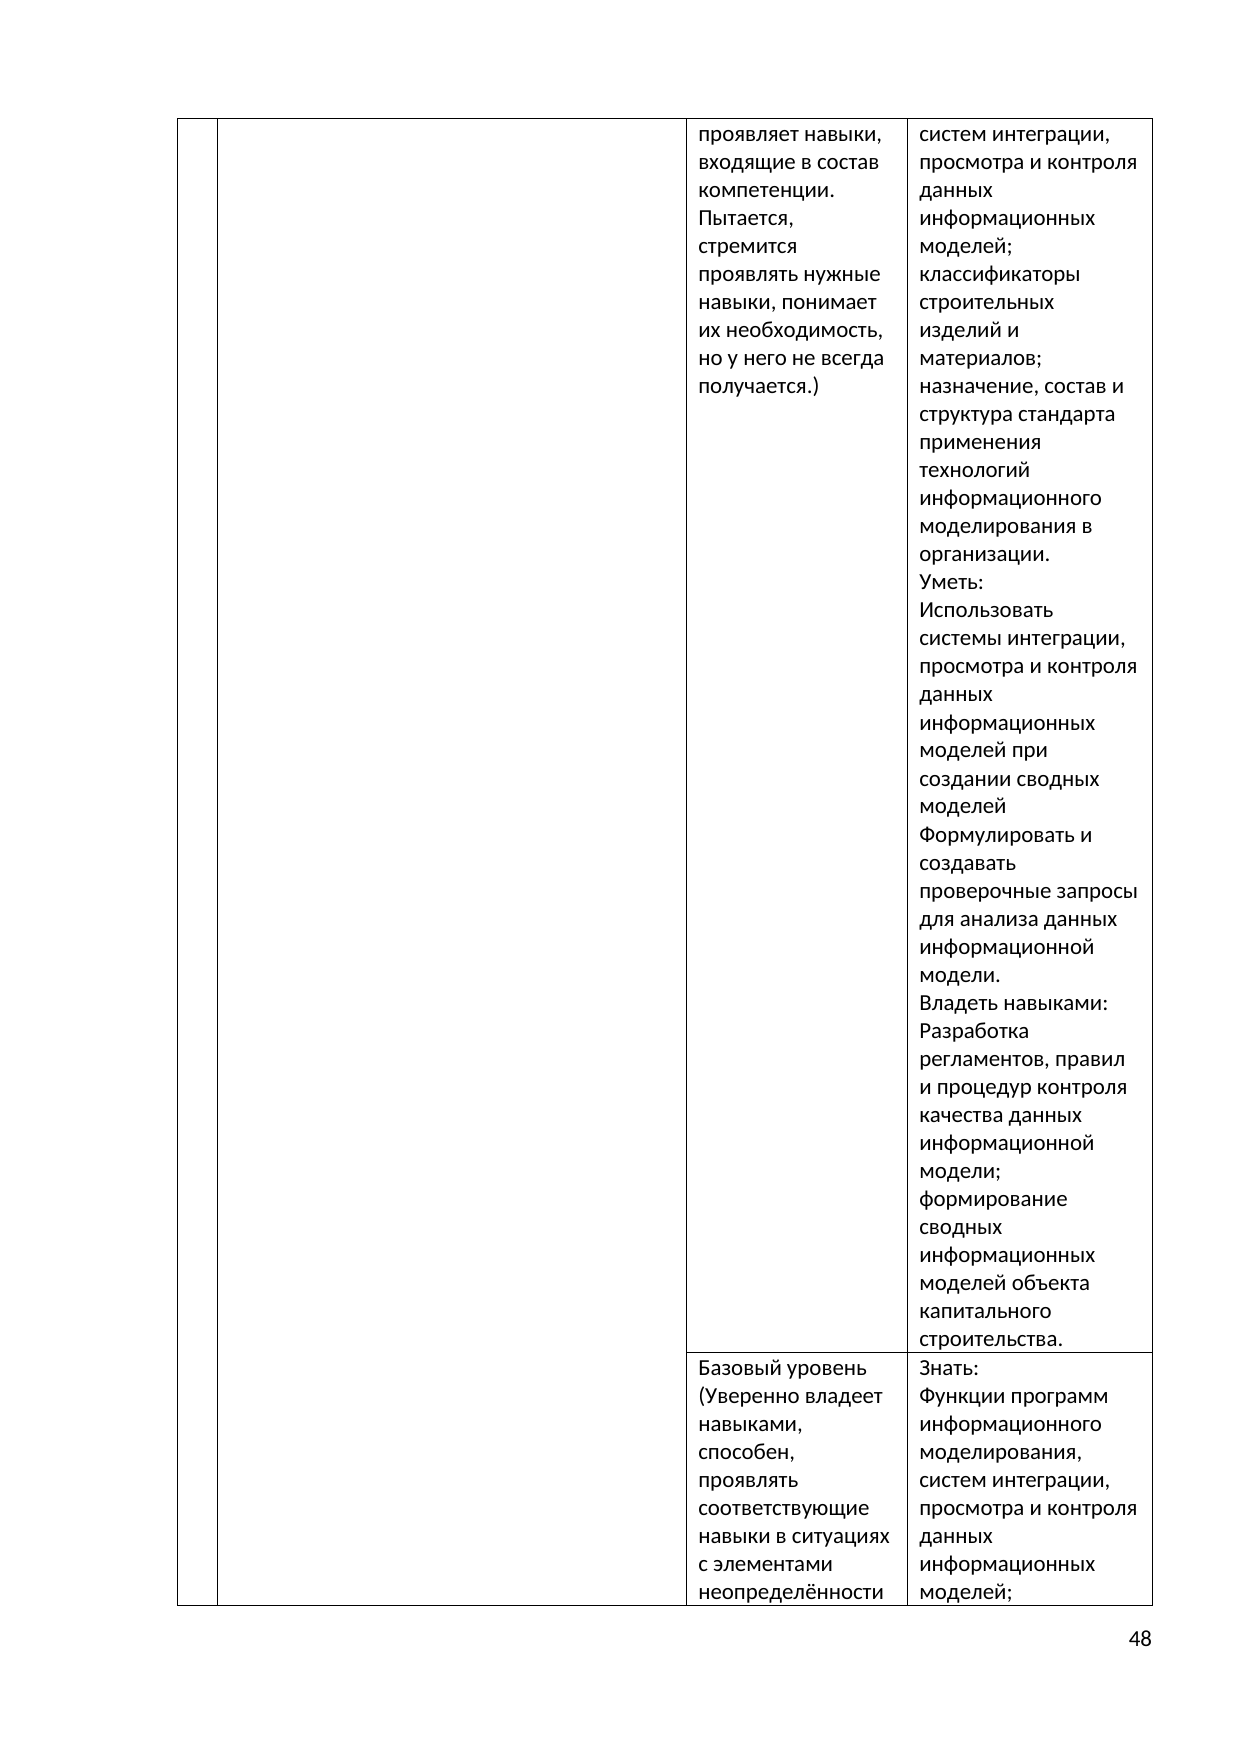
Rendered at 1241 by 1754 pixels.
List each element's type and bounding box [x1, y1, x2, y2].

table_cell [687, 1353, 907, 1605]
table_cell [908, 1353, 1152, 1605]
table_cell [908, 119, 1152, 1352]
table_cell [687, 119, 907, 1352]
table_cell [218, 119, 686, 1605]
